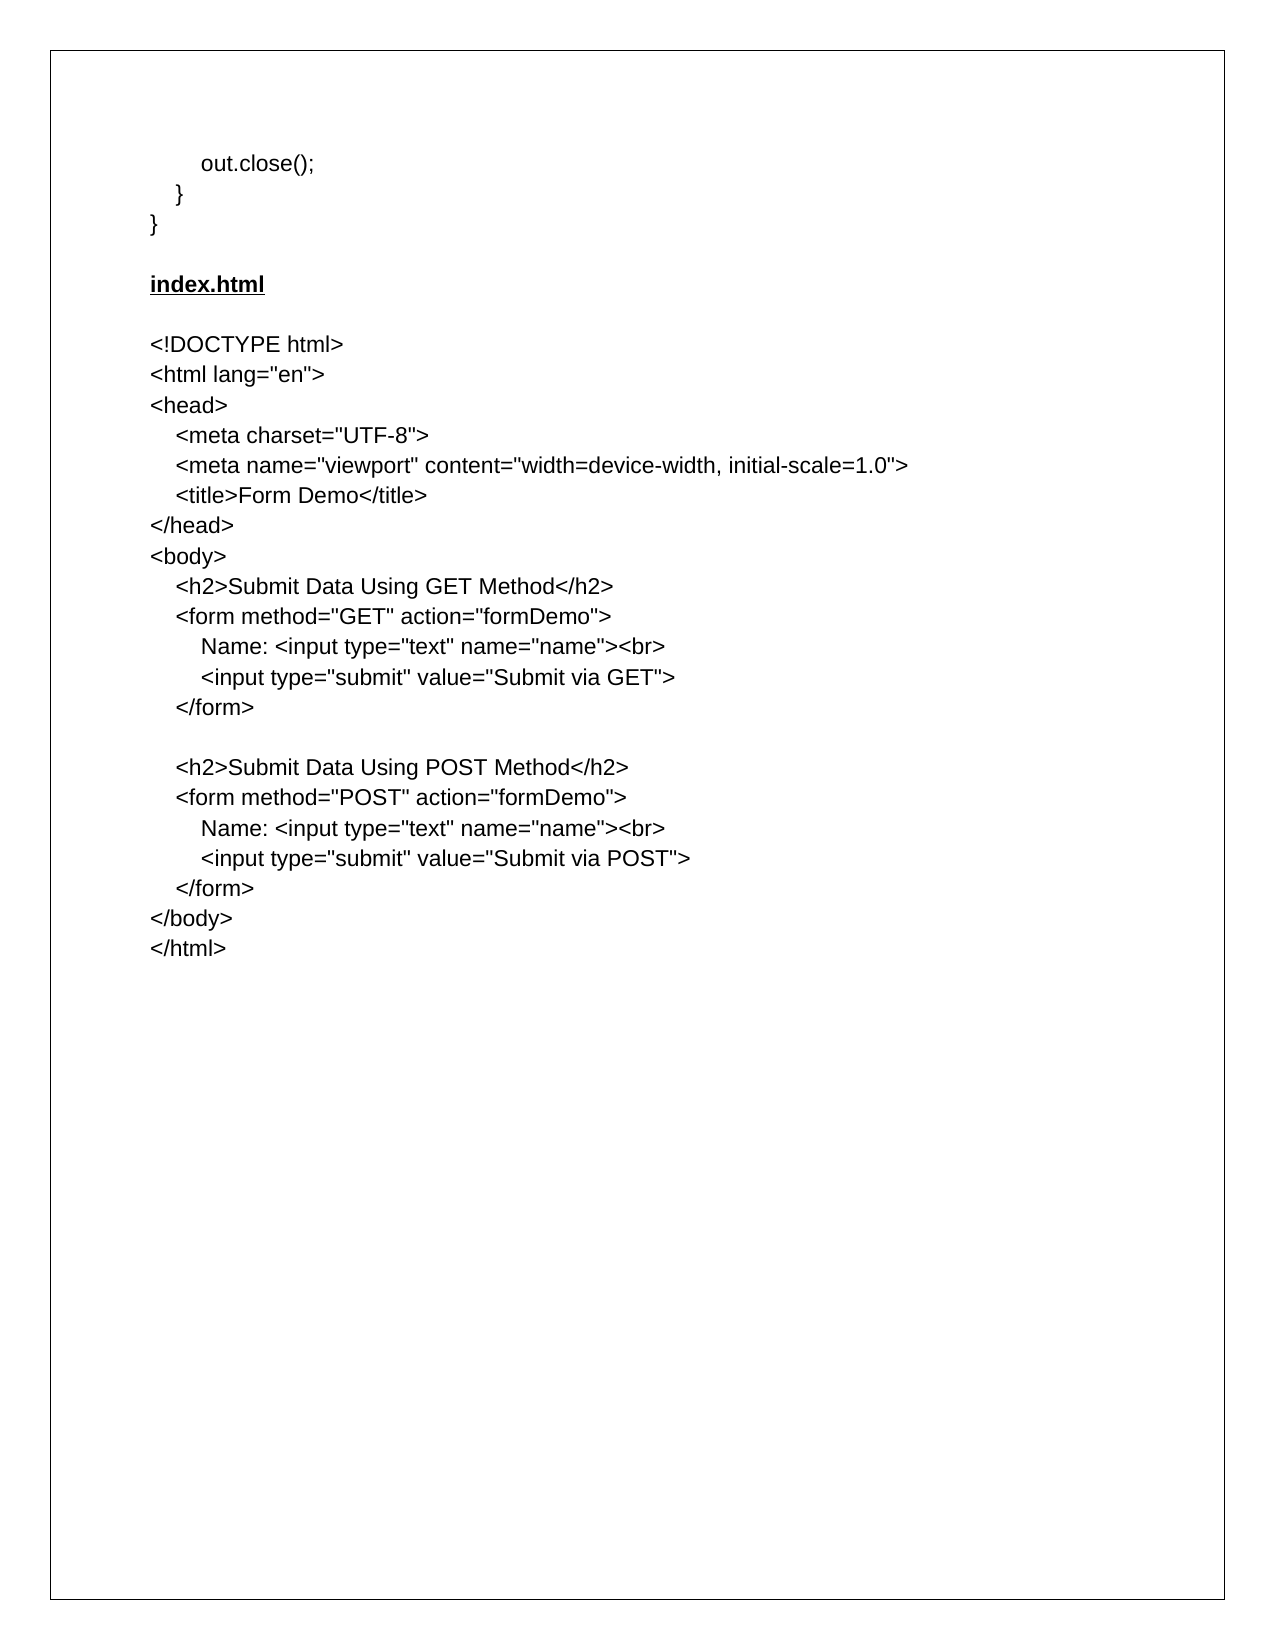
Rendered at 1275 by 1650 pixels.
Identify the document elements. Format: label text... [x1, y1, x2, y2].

text </form> [150, 875, 1125, 901]
text <h2>Submit Data Using POST Method</h2> [150, 754, 1125, 781]
text out.close(); [150, 150, 1125, 176]
text <head> [150, 392, 1125, 418]
text } [150, 210, 1125, 237]
text <meta charset="UTF-8"> [150, 422, 1125, 448]
text Name: <input type="text" name="name"><br> [150, 633, 1125, 660]
text <form method="POST" action="formDemo"> [150, 784, 1125, 811]
text <input type="submit" value="Submit via POST"> [150, 845, 1125, 871]
text <h2>Submit Data Using GET Method</h2> [150, 573, 1125, 599]
text <html lang="en"> [150, 361, 1125, 388]
text <meta name="viewport" content="width=device-width, initial-scale=1.0"> [150, 452, 1125, 478]
text </body> [150, 905, 1125, 932]
text </form> [150, 694, 1125, 720]
text <title>Form Demo</title> [150, 482, 1125, 509]
text <body> [150, 543, 1125, 569]
text index.html [150, 271, 1125, 297]
text Name: <input type="text" name="name"><br> [150, 814, 1125, 841]
text <input type="submit" value="Submit via GET"> [150, 663, 1125, 690]
text </html> [150, 935, 1125, 962]
text </head> [150, 512, 1125, 539]
text <!DOCTYPE html> [150, 331, 1125, 358]
text } [150, 180, 1125, 207]
text <form method="GET" action="formDemo"> [150, 603, 1125, 629]
